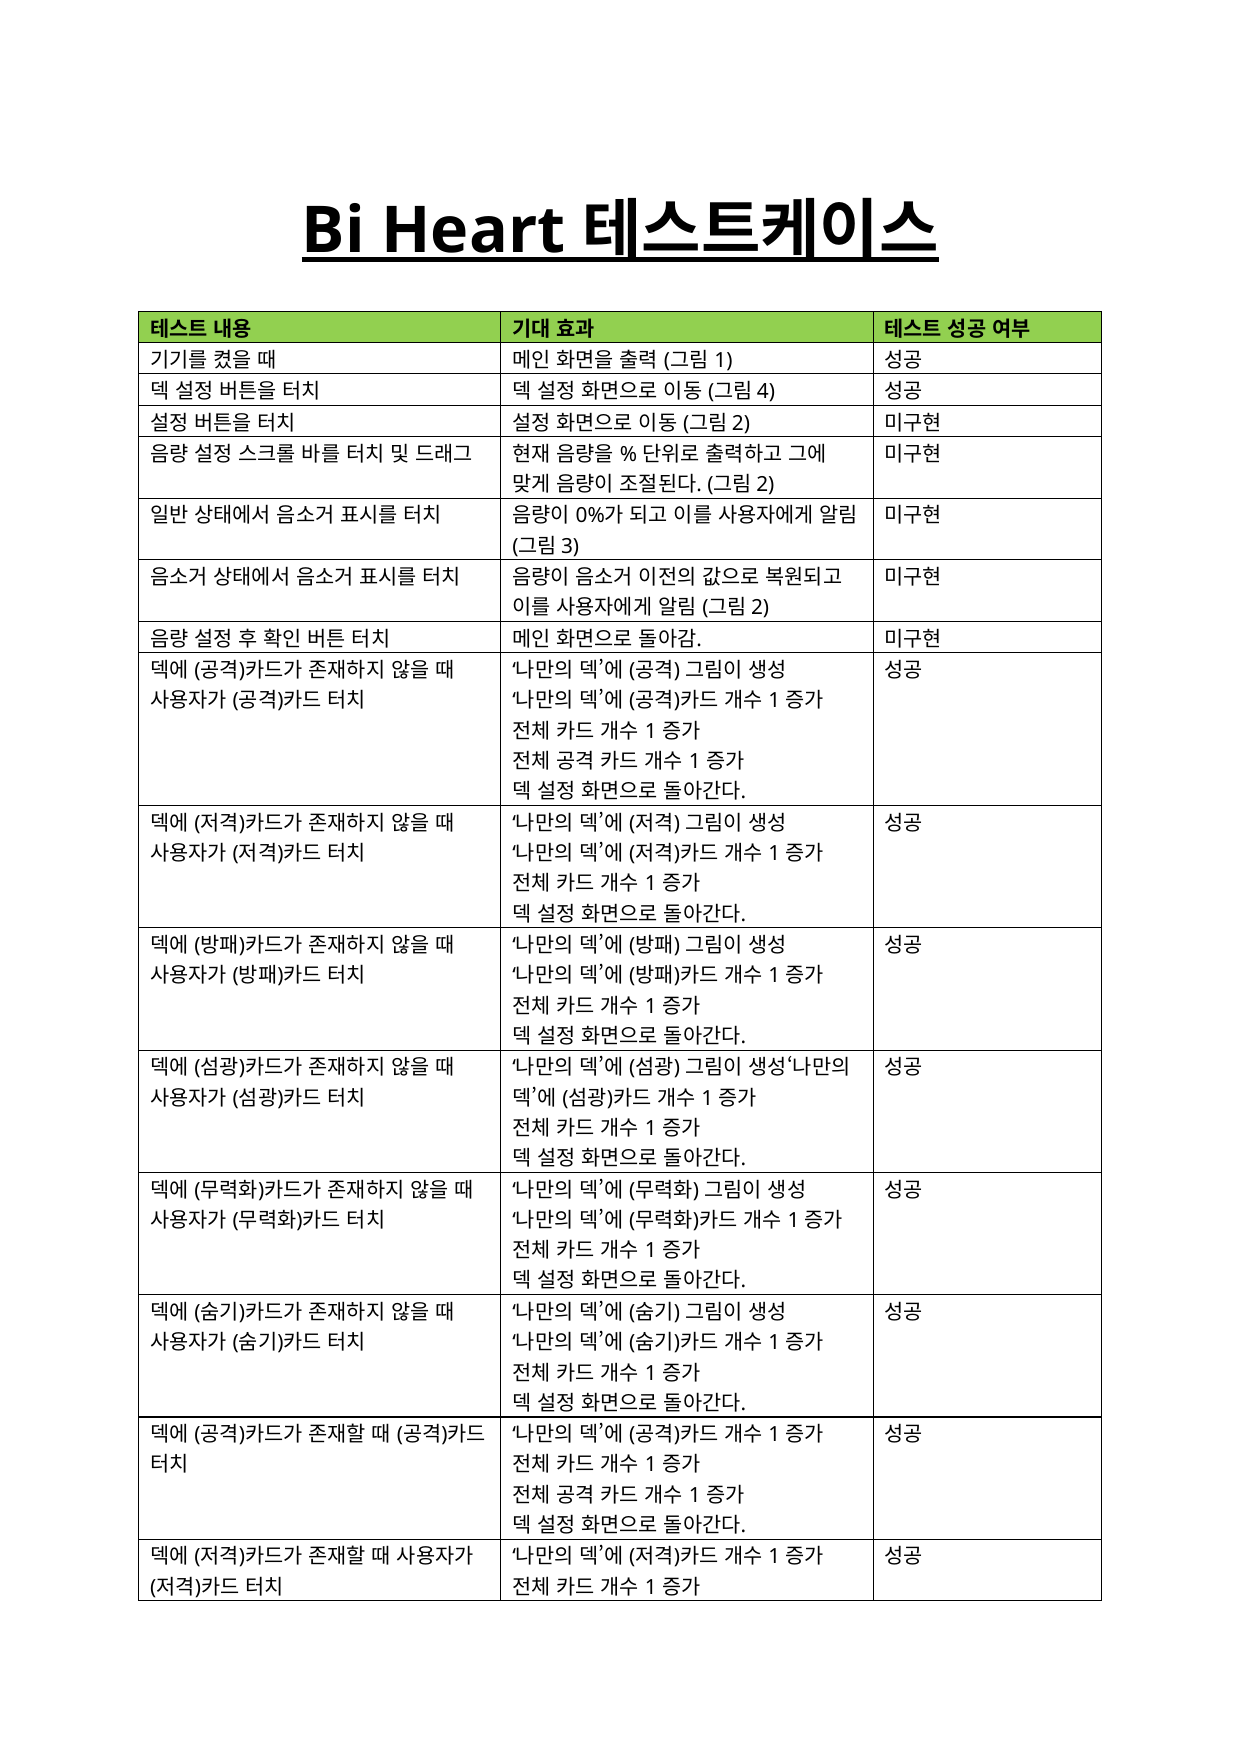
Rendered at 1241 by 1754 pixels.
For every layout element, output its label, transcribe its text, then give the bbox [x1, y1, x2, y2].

table_cell 일반 상태에서 음소거 표시를 터치 [139, 499, 500, 559]
table_cell 덱에 (저격)카드가 존재하지 않을 때 사용자가 (저격)카드 터치 [139, 806, 500, 927]
table_cell ‘나만의 덱’에 (무력화) 그림이 생성 ‘나만의 덱’에 (무력화)카드 개수 1 증가 전체 카드 개수 1 증가 덱 설정 화면으로 돌아간다. [501, 1173, 873, 1294]
table_cell 덱 설정 화면으로 이동 (그림4) [501, 374, 873, 405]
table_cell 미구현 [874, 406, 1101, 436]
table_cell 음량이 음소거 이전의 값으로 복원되고 이를 사용자에게 알림 (그림2) [501, 560, 873, 621]
table_cell 덱에 (공격)카드가 존재하지 않을 때 사용자가 (공격)카드 터치 [139, 653, 500, 805]
table_cell 음량이 0%가 되고 이를 사용자에게 알림 (그림3) [501, 499, 873, 559]
table_cell 음량 설정 스크롤 바를 터치 및 드래그 [139, 437, 500, 498]
table_cell 메인 화면으로 돌아감. [501, 622, 873, 652]
table_cell 음량 설정 후 확인 버튼 터치 [139, 622, 500, 652]
table_cell 성공 [874, 374, 1101, 405]
table_cell 덱에 (섬광)카드가 존재하지 않을 때 사용자가 (섬광)카드 터치 [139, 1051, 500, 1172]
table_cell 설정 화면으로 이동 (그림2) [501, 406, 873, 436]
table_cell ‘나만의 덱’에 (숨기) 그림이 생성 ‘나만의 덱’에 (숨기)카드 개수 1 증가 전체 카드 개수 1 증가 덱 설정 화면으로 돌아간다. [501, 1295, 873, 1416]
table_cell ‘나만의 덱’에 (섬광) 그림이 생성‘나만의 덱’에 (섬광)카드 개수 1 증가 전체 카드 개수 1 증가 덱 설정 화면으로 돌아간다. [501, 1051, 873, 1172]
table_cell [139, 1540, 500, 1600]
table_cell 덱에 (방패)카드가 존재하지 않을 때 사용자가 (방패)카드 터치 [139, 928, 500, 1049]
table_cell ‘나만의 덱’에 (공격)카드 개수 1 증가 전체 카드 개수 1 증가 전체 공격 카드 개수 1 증가 덱 설정 화면으로 돌아간다. [501, 1418, 873, 1539]
table_cell 음소거 상태에서 음소거 표시를 터치 [139, 560, 500, 621]
table_cell 미구현 [874, 622, 1101, 652]
table_cell ‘나만의 덱’에 (저격) 그림이 생성 ‘나만의 덱’에 (저격)카드 개수 1 증가 전체 카드 개수 1 증가 덱 설정 화면으로 돌아간다. [501, 806, 873, 927]
table_cell 성공 [874, 928, 1101, 1049]
table_cell 성공 [874, 1418, 1101, 1539]
table_cell 덱에 (공격)카드가 존재할 때 (공격)카드 터치 [139, 1418, 500, 1539]
table_cell 덱에 (무력화)카드가 존재하지 않을 때 사용자가 (무력화)카드 터치 [139, 1173, 500, 1294]
table_cell 성공 [874, 653, 1101, 805]
table_header 테스트 성공 여부 [874, 312, 1101, 342]
table_header 기대 효과 [501, 312, 873, 342]
table_cell ‘나만의 덱’에 (방패) 그림이 생성 ‘나만의 덱’에 (방패)카드 개수 1 증가 전체 카드 개수 1 증가 덱 설정 화면으로 돌아간다. [501, 928, 873, 1049]
text Bi Heart 테스트케이스 [150, 177, 1090, 271]
table_cell 성공 [874, 806, 1101, 927]
table_cell 메인 화면을 출력 (그림 1) [501, 343, 873, 373]
table_header 테스트 내용 [139, 312, 500, 342]
table_cell 성공 [874, 1051, 1101, 1172]
table_cell 성공 [874, 343, 1101, 373]
table_cell 기기를 켰을 때 [139, 343, 500, 373]
table_cell 성공 [874, 1173, 1101, 1294]
table_cell 성공 [874, 1295, 1101, 1416]
table_cell 현재 음량을 % 단위로 출력하고 그에 맞게 음량이 조절된다. (그림2) [501, 437, 873, 498]
table_cell 미구현 [874, 560, 1101, 621]
table_cell 덱 설정 버튼을 터치 [139, 374, 500, 405]
table_cell 설정 버튼을 터치 [139, 406, 500, 436]
table_cell 성공 [874, 1540, 1101, 1600]
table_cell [501, 1540, 873, 1600]
table_cell 미구현 [874, 499, 1101, 559]
table_cell 덱에 (숨기)카드가 존재하지 않을 때 사용자가 (숨기)카드 터치 [139, 1295, 500, 1416]
table_cell ‘나만의 덱’에 (공격) 그림이 생성 ‘나만의 덱’에 (공격)카드 개수 1 증가 전체 카드 개수 1 증가 전체 공격 카드 개수 1 증가 덱 설정 화면으로 돌아간다. [501, 653, 873, 805]
table_cell 미구현 [874, 437, 1101, 498]
